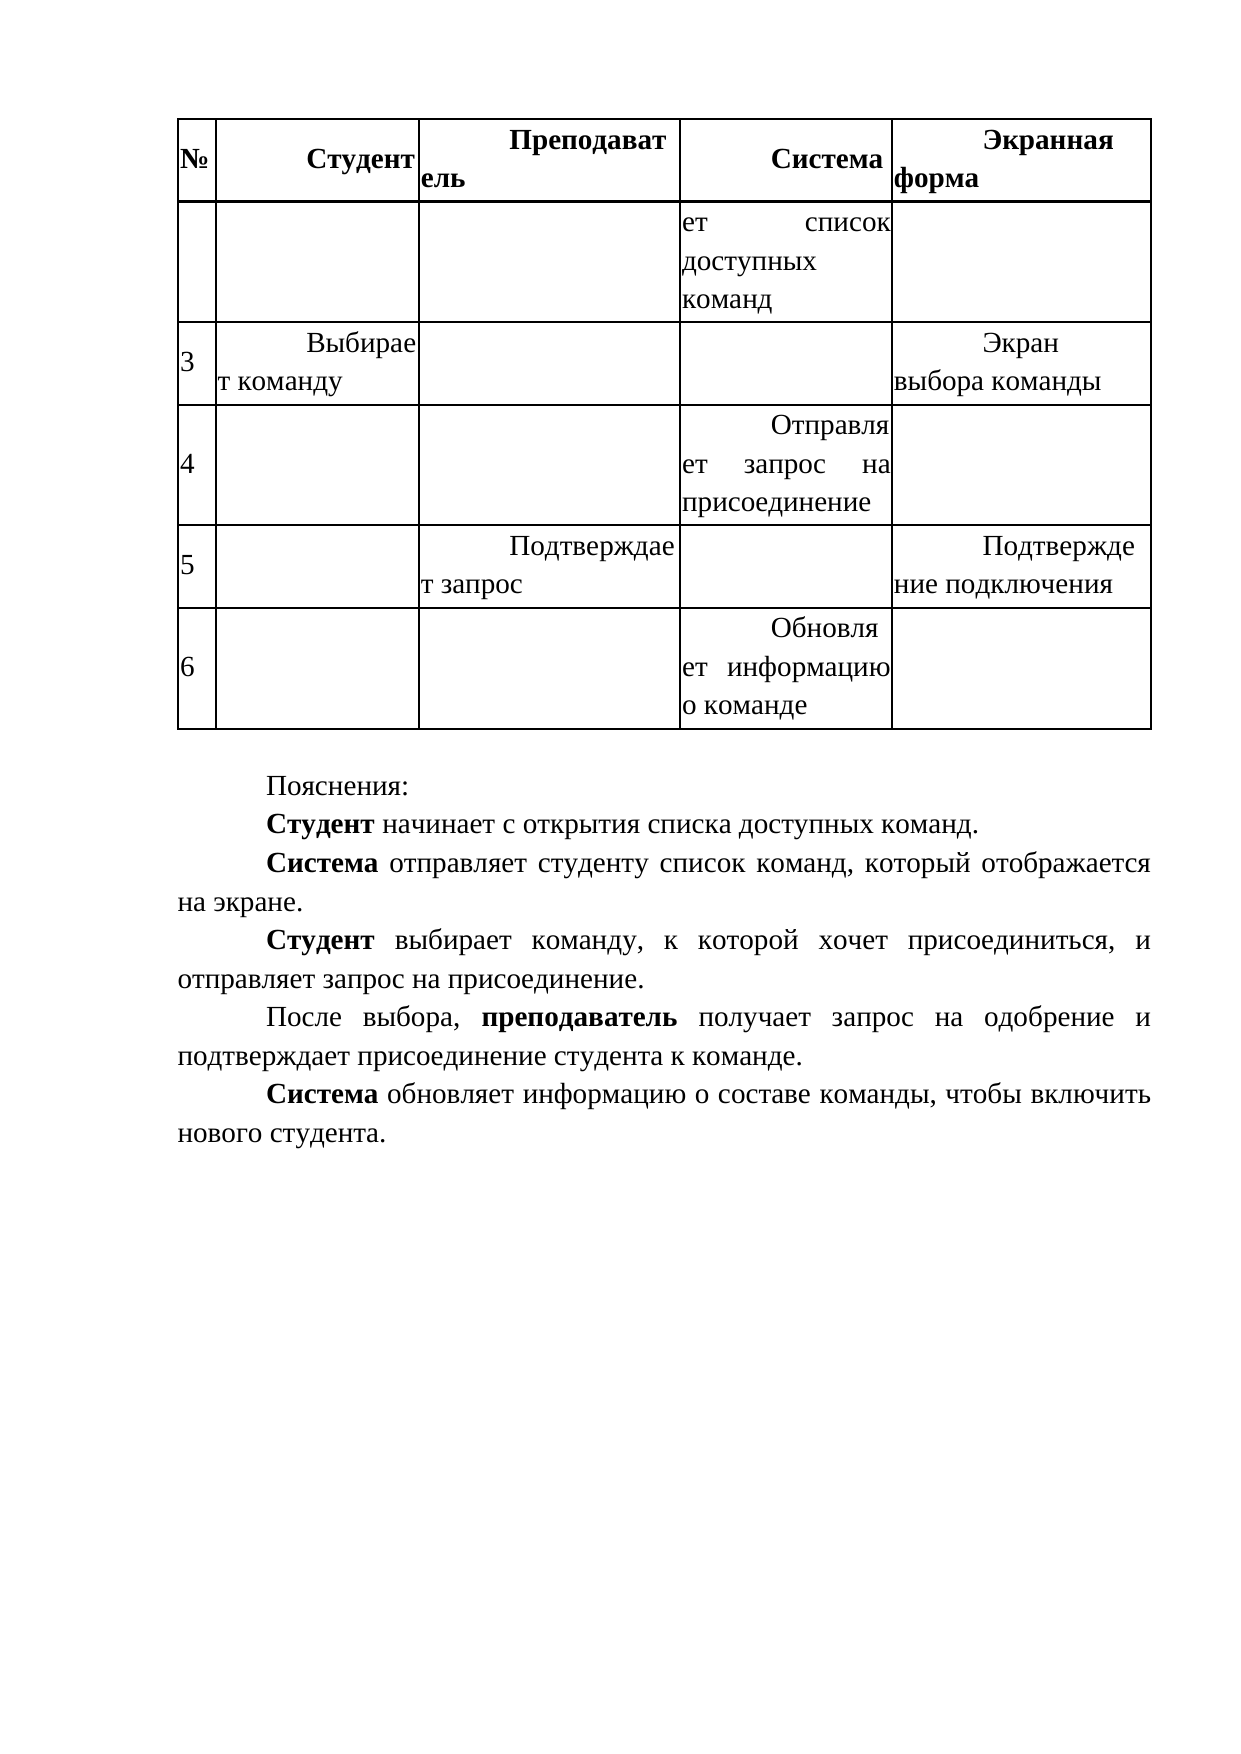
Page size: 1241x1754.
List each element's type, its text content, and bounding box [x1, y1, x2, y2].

table_cell Экран выбора команды [893, 323, 1150, 403]
table_cell [893, 406, 1150, 524]
table_cell Выбирает команду [217, 323, 418, 403]
table_cell [893, 203, 1150, 321]
table_cell [217, 609, 418, 727]
table_cell [420, 323, 679, 403]
table_header Студент [217, 120, 418, 200]
table_cell Отправляет запрос на присоединение [681, 406, 891, 524]
table_cell [681, 526, 891, 607]
table_cell [893, 609, 1150, 727]
table_cell Подтверждение подключения [893, 526, 1150, 607]
table_cell Отправляет список доступных команд [681, 203, 891, 321]
table_cell [420, 406, 679, 524]
table_cell [681, 323, 891, 403]
text Пояснения: [177, 768, 1152, 802]
table_cell 2 [179, 203, 215, 321]
text После выбора, преподаватель получает запрос на одобрение и подтверждает присоединение студента к команде. [177, 999, 1152, 1071]
table_cell 5 [179, 526, 215, 607]
table_header № [179, 120, 215, 200]
table_cell Подтверждает запрос [420, 526, 679, 607]
table_cell [420, 609, 679, 727]
text Студент выбирает команду, к которой хочет присоединиться, и отправляет запрос на присоединение. [177, 922, 1152, 994]
table_cell 6 [179, 609, 215, 727]
table_cell [217, 203, 418, 321]
table_header Система [681, 120, 891, 200]
table_cell [217, 406, 418, 524]
table_cell 3 [179, 323, 215, 403]
text Система отправляет студенту список команд, который отображается на экране. [177, 845, 1152, 917]
table_header Экранная форма [893, 120, 1150, 200]
table_cell Обновляет информацию о команде [681, 609, 891, 727]
text Студент начинает с открытия списка доступных команд. [177, 807, 1152, 840]
table_header Преподаватель [420, 120, 679, 200]
text Система обновляет информацию о составе команды, чтобы включить нового студента. [177, 1076, 1152, 1148]
table_cell [420, 203, 679, 321]
table_cell [217, 526, 418, 607]
table_cell 4 [179, 406, 215, 524]
